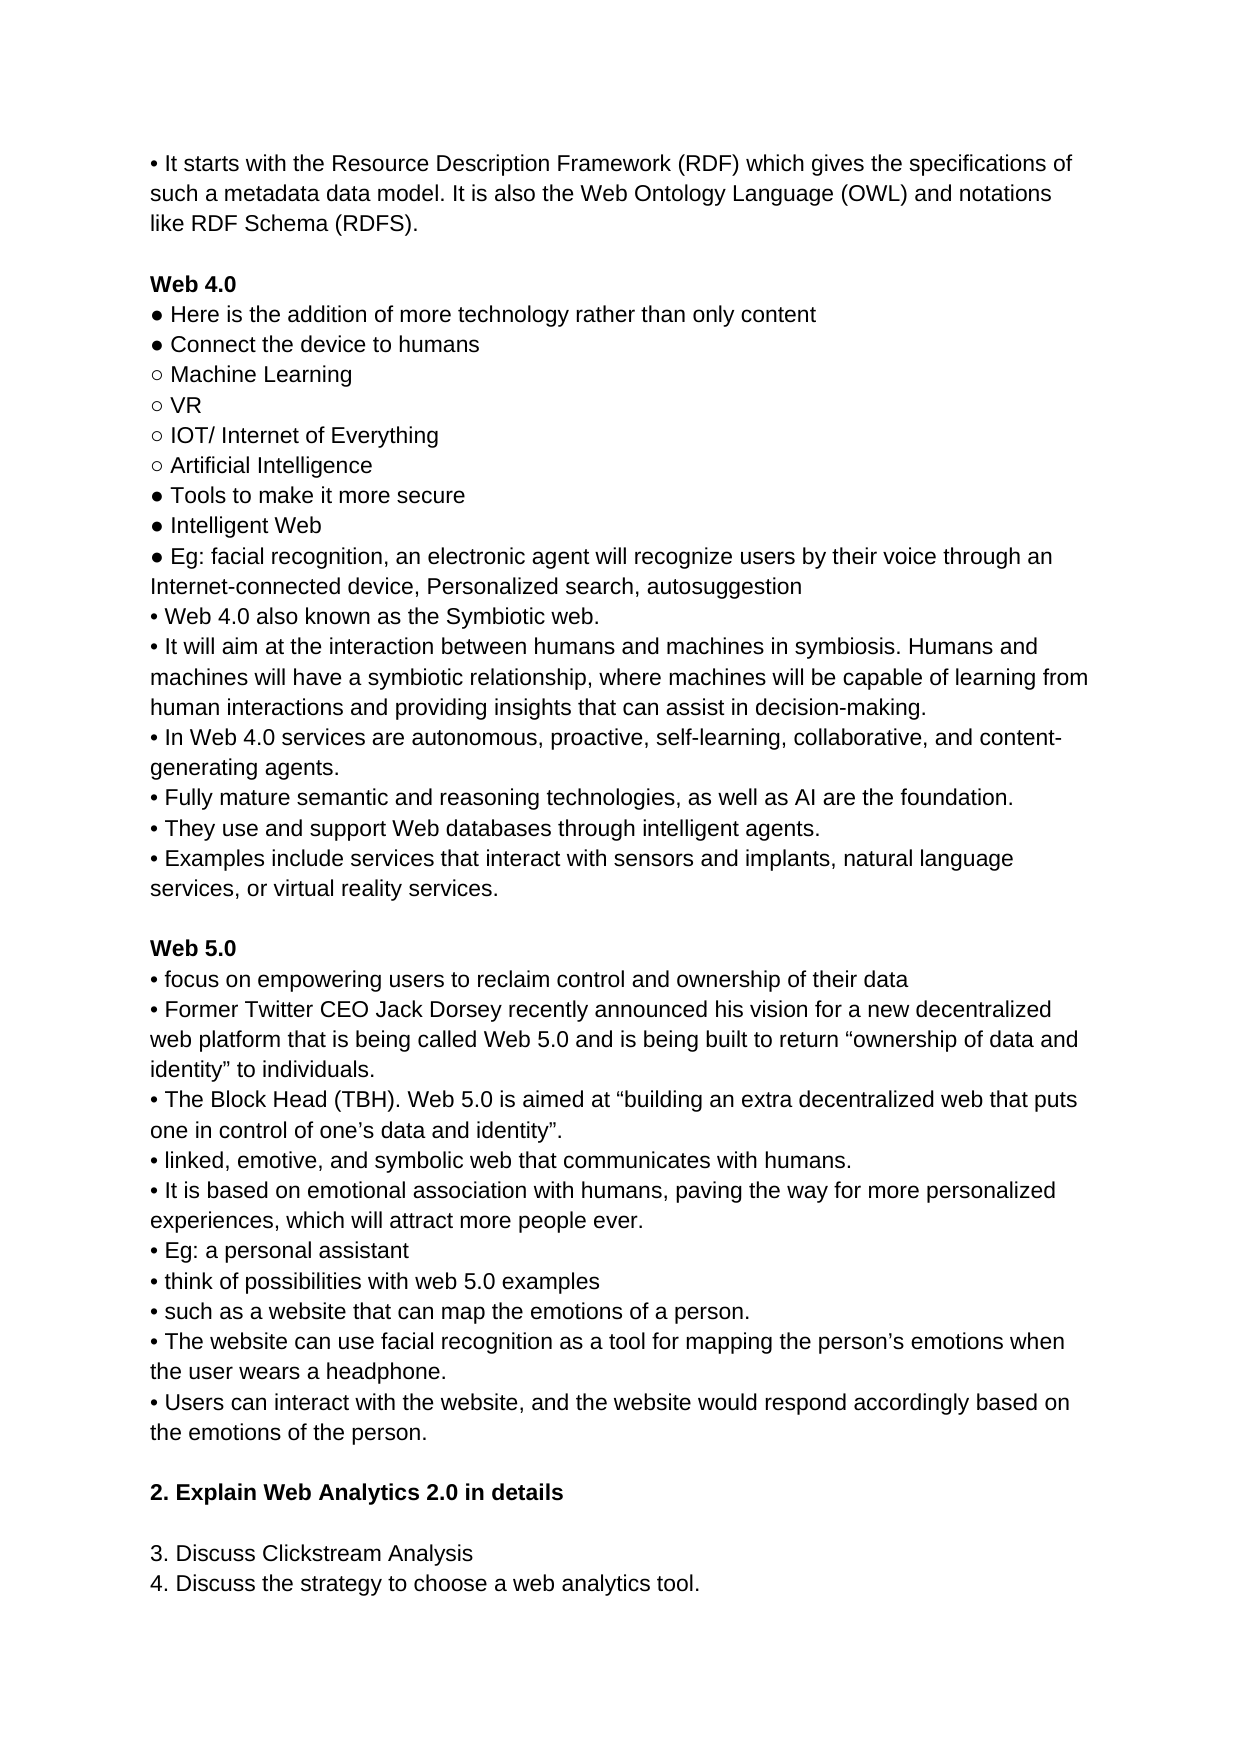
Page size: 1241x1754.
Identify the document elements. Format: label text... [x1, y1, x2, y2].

text ● Tools to make it more secure [150, 482, 1090, 509]
text • focus on empowering users to reclaim control and ownership of their data [150, 966, 1090, 992]
text • Users can interact with the website, and the website would respond accordingly based on the emotions of the person. [150, 1388, 1090, 1445]
text Web 5.0 [150, 935, 1090, 962]
text Web 4.0 [150, 271, 1090, 297]
text ○ VR [150, 392, 1090, 418]
text • The website can use facial recognition as a tool for mapping the person’s emotions when the user wears a headphone. [150, 1328, 1090, 1385]
text • such as a website that can map the emotions of a person. [150, 1298, 1090, 1324]
text • Web 4.0 also known as the Symbiotic web. [150, 603, 1090, 629]
text 4. Discuss the strategy to choose a web analytics tool. [150, 1570, 1090, 1596]
text ○ Machine Learning [150, 361, 1090, 388]
text • think of possibilities with web 5.0 examples [150, 1268, 1090, 1294]
text ● Intelligent Web [150, 512, 1090, 539]
text • Fully mature semantic and reasoning technologies, as well as AI are the foundation. [150, 784, 1090, 811]
text ○ IOT/ Internet of Everything [150, 422, 1090, 448]
text • It will aim at the interaction between humans and machines in symbiosis. Humans and machines will have a symbiotic relationship, where machines will be capable of learning from human interactions and providing insights that can assist in decision-making. [150, 633, 1090, 720]
text 3. Discuss Clickstream Analysis [150, 1539, 1090, 1566]
text ● Eg: facial recognition, an electronic agent will recognize users by their voice through an Internet-connected device, Personalized search, autosuggestion [150, 543, 1090, 599]
text 2. Explain Web Analytics 2.0 in details [150, 1479, 1090, 1506]
text • In Web 4.0 services are autonomous, proactive, self-learning, collaborative, and content-generating agents. [150, 724, 1090, 781]
text • The Block Head (TBH). Web 5.0 is aimed at “building an extra decentralized web that puts one in control of one’s data and identity”. [150, 1086, 1090, 1143]
text ● Connect the device to humans [150, 331, 1090, 358]
text • Eg: a personal assistant [150, 1237, 1090, 1264]
text ● Here is the addition of more technology rather than only content [150, 301, 1090, 327]
text • Former Twitter CEO Jack Dorsey recently announced his vision for a new decentralized web platform that is being called Web 5.0 and is being built to return “ownership of data and identity” to individuals. [150, 996, 1090, 1083]
text • Examples include services that interact with sensors and implants, natural language services, or virtual reality services. [150, 845, 1090, 901]
text • It is based on emotional association with humans, paving the way for more personalized experiences, which will attract more people ever. [150, 1177, 1090, 1234]
text • They use and support Web databases through intelligent agents. [150, 814, 1090, 841]
text • linked, emotive, and symbolic web that communicates with humans. [150, 1147, 1090, 1173]
text • It starts with the Resource Description Framework (RDF) which gives the specifications of such a metadata data model. It is also the Web Ontology Language (OWL) and notations like RDF Schema (RDFS). [150, 150, 1090, 237]
text ○ Artificial Intelligence [150, 452, 1090, 478]
